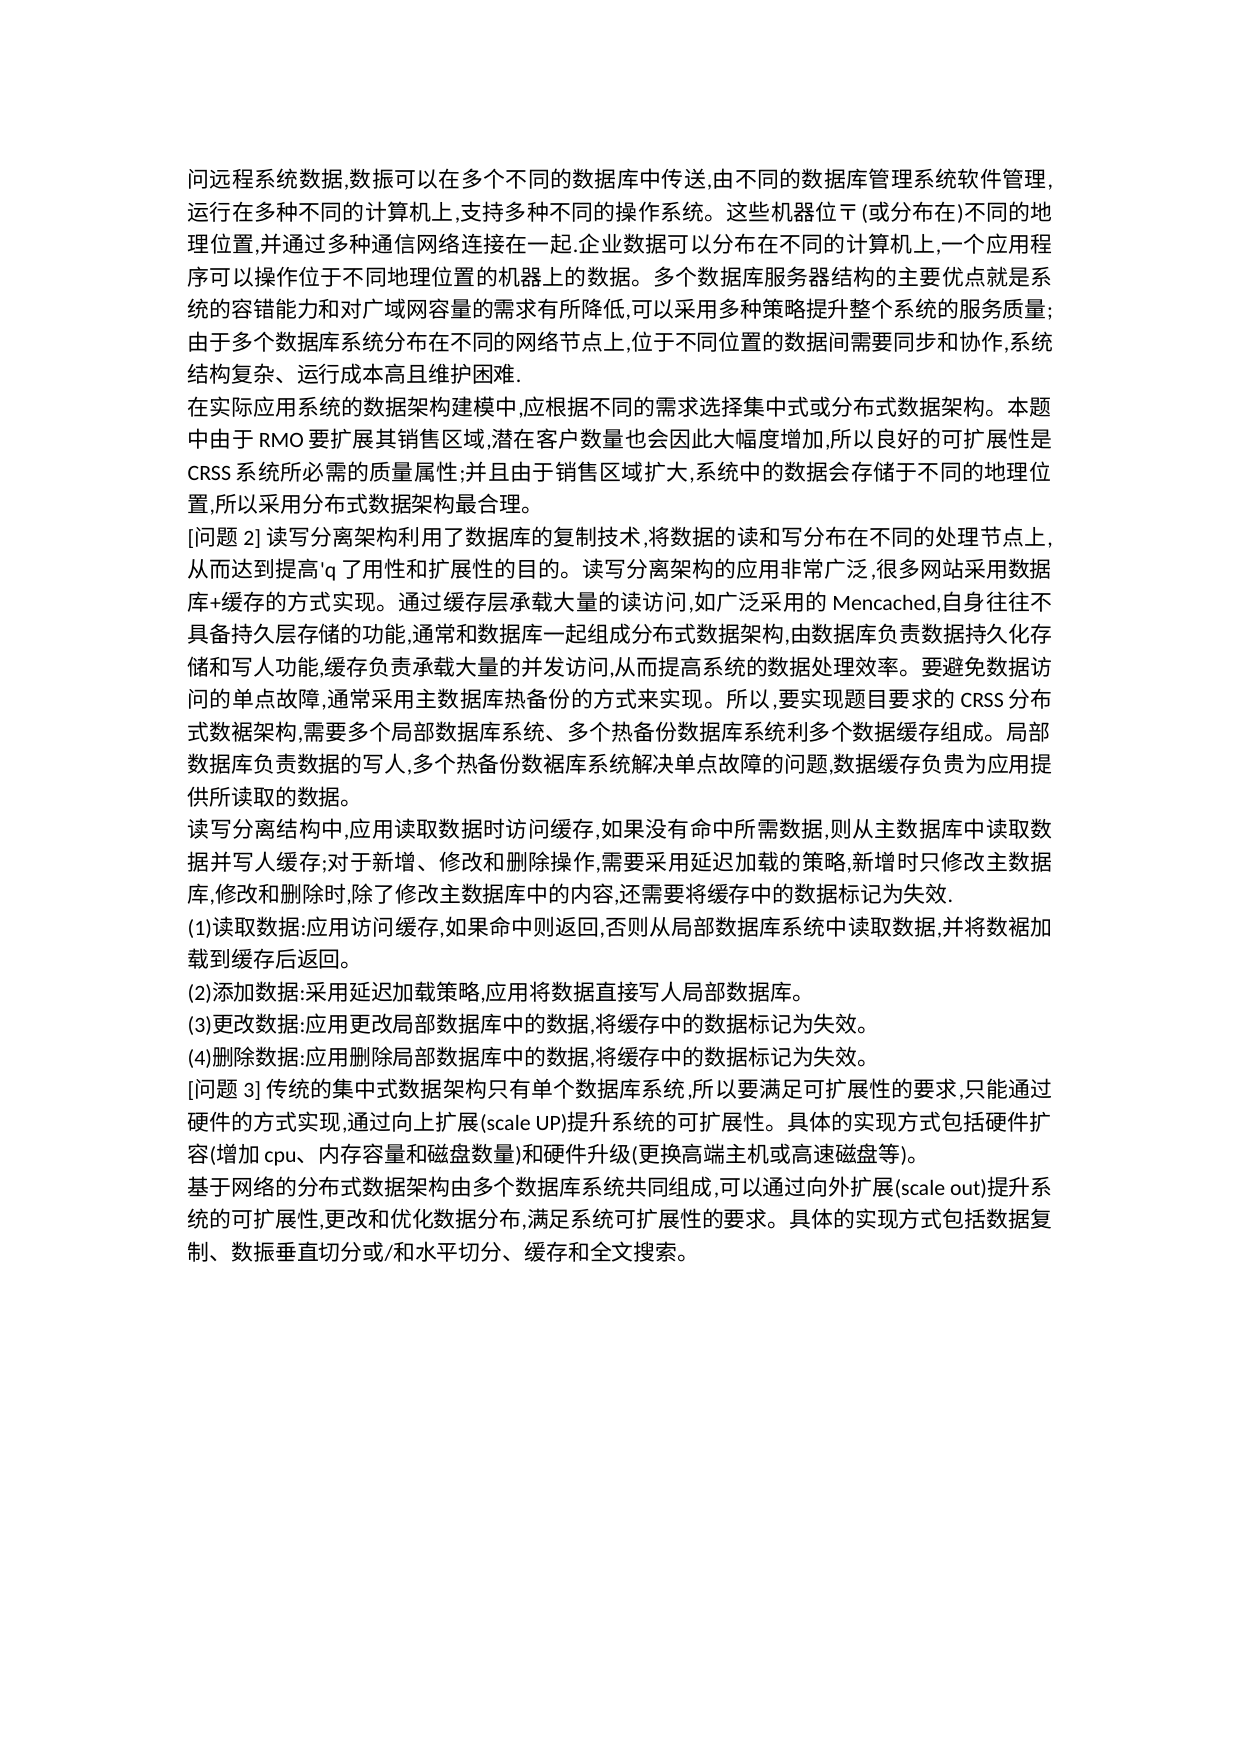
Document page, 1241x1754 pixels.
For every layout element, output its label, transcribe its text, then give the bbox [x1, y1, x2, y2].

text (3)更改数据:应用更改局部数据库中的数据,将缓存中的数据标记为失效。 [187, 1007, 1053, 1039]
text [187, 162, 1053, 389]
text (2)添加数据:采用延迟加载策略,应用将数据直接写人局部数据库。 [187, 974, 1053, 1007]
text 在实际应用系统的数据架构建模中,应根据不同的需求选择集中式或分布式数据架构。本题中由于RMO要扩展其销售区域,潜在客户数量也会因此大幅度增加,所以良好的可扩展性是CRSS系统所必需的质量属性;并且由于销售区域扩大,系统中的数据会存储于不同的地理位置,所以采用分布式数据架构最合理。 [187, 389, 1053, 519]
text (4)删除数据:应用删除局部数据库中的数据,将缓存中的数据标记为失效。 [187, 1039, 1053, 1072]
text 读写分离结构中,应用读取数据时访问缓存,如果没有命中所需数据,则从主数据库中读取数据并写人缓存;对于新增、修改和删除操作,需要采用延迟加载的策略,新增时只修改主数据库,修改和删除时,除了修改主数据库中的内容,还需要将缓存中的数据标记为失效. [187, 812, 1053, 909]
text 基于网络的分布式数据架构由多个数据库系统共同组成,可以通过向外扩展(scale out)提升系统的可扩展性,更改和优化数据分布,满足系统可扩展性的要求。具体的实现方式包括数据复制、数振垂直切分或/和水平切分、缓存和全文搜索。 [187, 1169, 1053, 1267]
text (1)读取数据:应用访问缓存,如果命中则返回,否则从局部数据库系统中读取数据,并将数裾加载到缓存后返回。 [187, 909, 1053, 974]
text [问题2] 读写分离架构利用了数据库的复制技术,将数据的读和写分布在不同的处理节点上, 从而达到提高'q了用性和扩展性的目的。读写分离架构的应用非常广泛,很多网站采用数据库+缓存的方式实现。通过缓存层承载大量的读访问,如广泛采用的Mencached,自身往往不具备持久层存储的功能,通常和数据库一起组成分布式数据架构,由数据库负责数据持久化存储和写人功能,缓存负责承载大量的并发访问,从而提高系统的数据处理效率。要避免数据访问的单点故障,通常采用主数据库热备份的方式来实现。所以,要实现题目要求的CRSS分布式数裾架构,需要多个局部数据库系统、多个热备份数据库系统利多个数据缓存组成。局部数据库负责数据的写人,多个热备份数裾库系统解决单点故障的问题,数据缓存负贵为应用提供所读取的数据。 [187, 519, 1053, 812]
text [问题3] 传统的集中式数据架构只有单个数据库系统,所以要满足可扩展性的要求,只能通过硬件的方式实现,通过向上扩展(scale UP)提升系统的可扩展性。具体的实现方式包括硬件扩容(增加cpu、内存容量和磁盘数量)和硬件升级(更换高端主机或高速磁盘等)。 [187, 1072, 1053, 1169]
